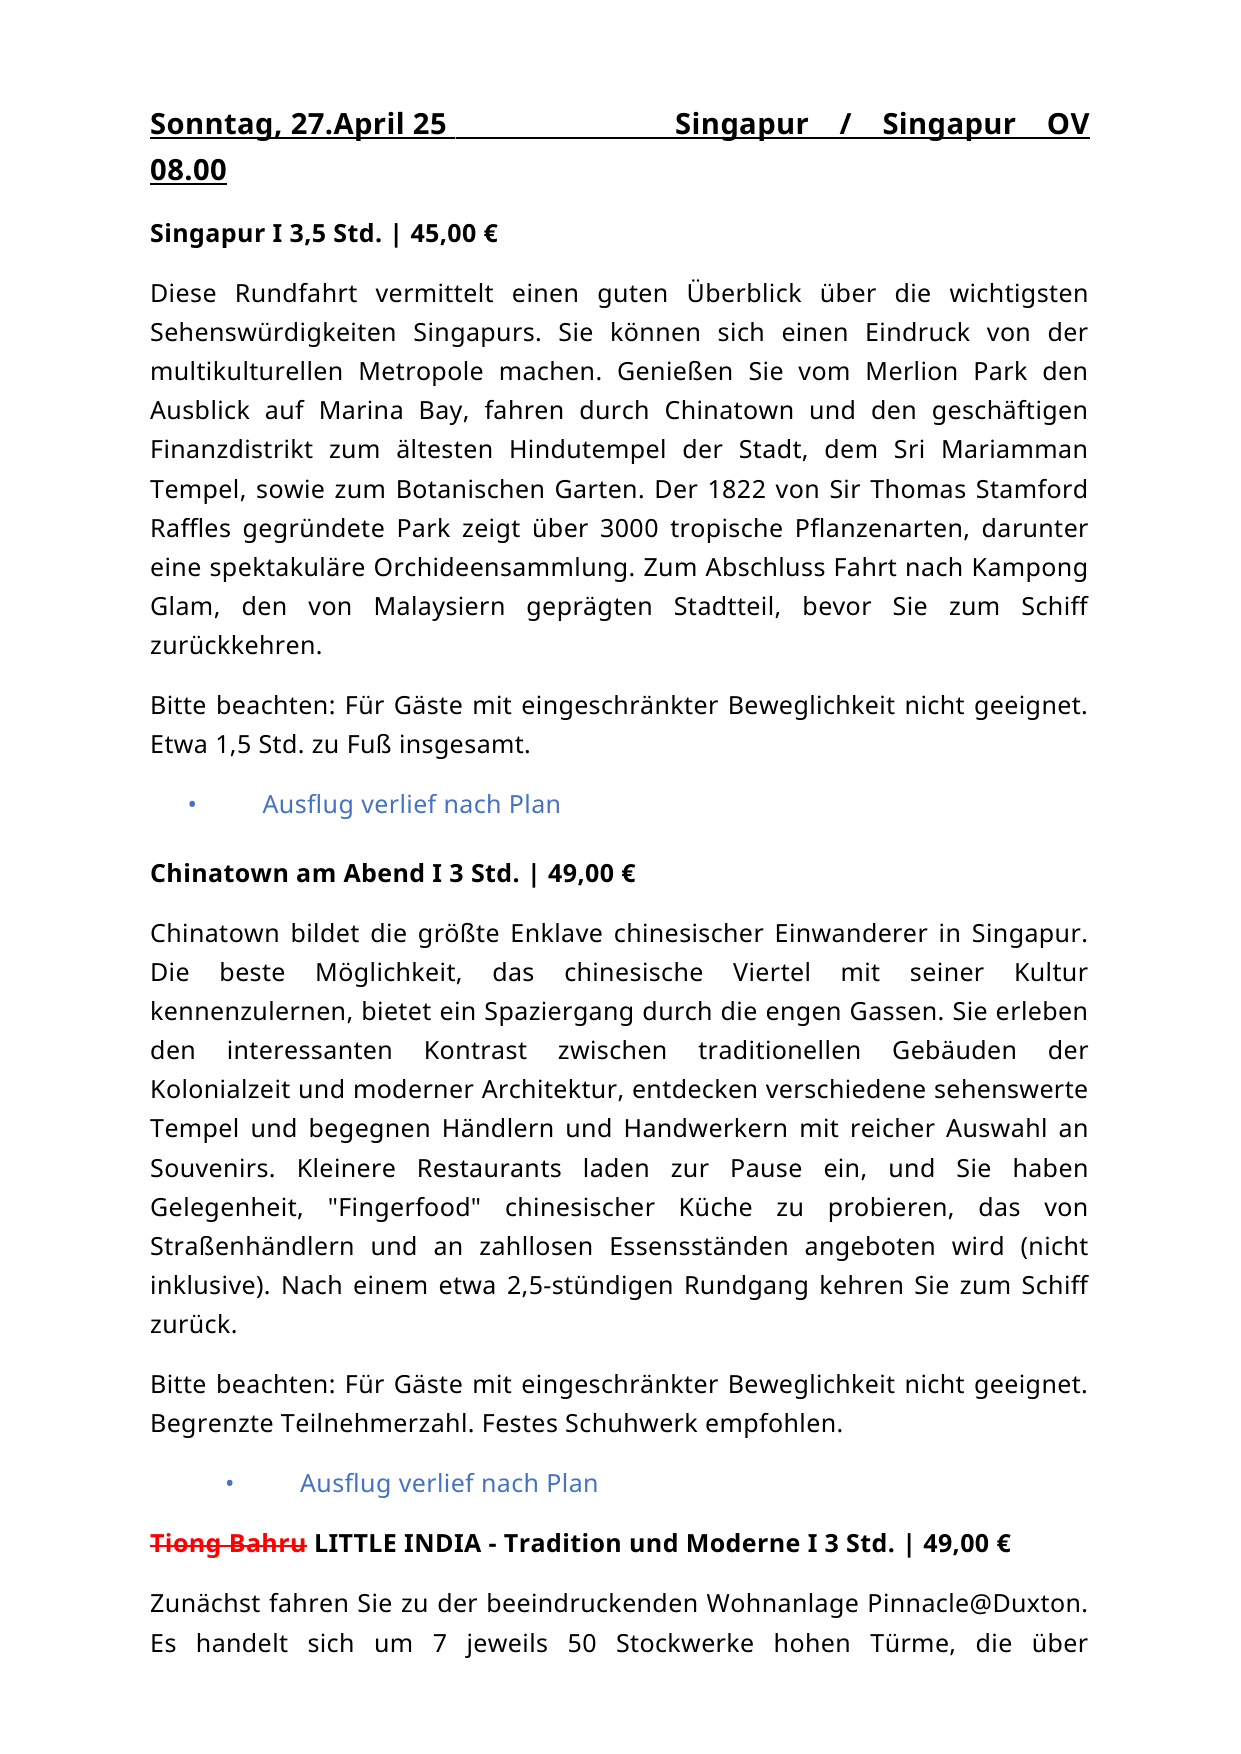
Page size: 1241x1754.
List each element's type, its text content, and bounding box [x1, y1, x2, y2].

text Singapur I 3,5 Std. | 45,00 € [150, 216, 1090, 249]
text Bitte beachten: Für Gäste mit eingeschränkter Beweglichkeit nicht geeignet. Etwa 1,5 Std. zu Fuß insgesamt. [150, 688, 1090, 761]
text Diese Rundfahrt vermittelt einen guten Überblick über die wichtigsten Sehenswürdigkeiten Singapurs. Sie können sich einen Eindruck von der multikulturellen Metropole machen. Genießen Sie vom Merlion Park den Ausblick auf Marina Bay, fahren durch Chinatown und den geschäftigen Finanzdistrikt zum ältesten Hindutempel der Stadt, dem Sri Mariamman Tempel, sowie zum Botanischen Garten. Der 1822 von Sir Thomas Stamford Raffles gegründete Park zeigt über 3000 tropische Pflanzenarten, darunter eine spektakuläre Orchideensammlung. Zum Abschluss Fahrt nach Kampong Glam, den von Malaysiern geprägten Stadtteil, bevor Sie zum Schiff zurückkehren. [150, 276, 1090, 662]
text Bitte beachten: Für Gäste mit eingeschränkter Beweglichkeit nicht geeignet. Begrenzte Teilnehmerzahl. Festes Schuhwerk empfohlen. [150, 1367, 1090, 1440]
text • Ausflug verlief nach Plan [225, 1466, 1090, 1500]
text Chinatown am Abend I 3 Std. | 49,00 € [150, 855, 1090, 889]
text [150, 1586, 1090, 1659]
text Chinatown bildet die größte Enklave chinesischer Einwanderer in Singapur. Die beste Möglichkeit, das chinesische Viertel mit seiner Kultur kennenzulernen, bietet ein Spaziergang durch die engen Gassen. Sie erleben den interessanten Kontrast zwischen traditionellen Gebäuden der Kolonialzeit und moderner Architektur, entdecken verschiedene sehenswerte Tempel und begegnen Händlern und Handwerkern mit reicher Auswahl an Souvenirs. Kleinere Restaurants laden zur Pause ein, und Sie haben Gelegenheit, "Fingerfood" chinesischer Küche zu probieren, das von Straßenhändlern und an zahllosen Essensständen angeboten wird (nicht inklusive). Nach einem etwa 2,5-stündigen Rundgang kehren Sie zum Schiff zurück. [150, 915, 1090, 1341]
text Tiong Bahru LITTLE INDIA - Tradition und Moderne I 3 Std. | 49,00 € [150, 1526, 1090, 1560]
list Ausflug verlief nach Plan [187, 787, 1090, 821]
text Sonntag, 27.April 25 Singapur / Singapur OV 08.00 [150, 139, 1090, 189]
text Sonntag, 27.April 25 Singapur / Singapur OV 08.00 [150, 103, 1090, 137]
